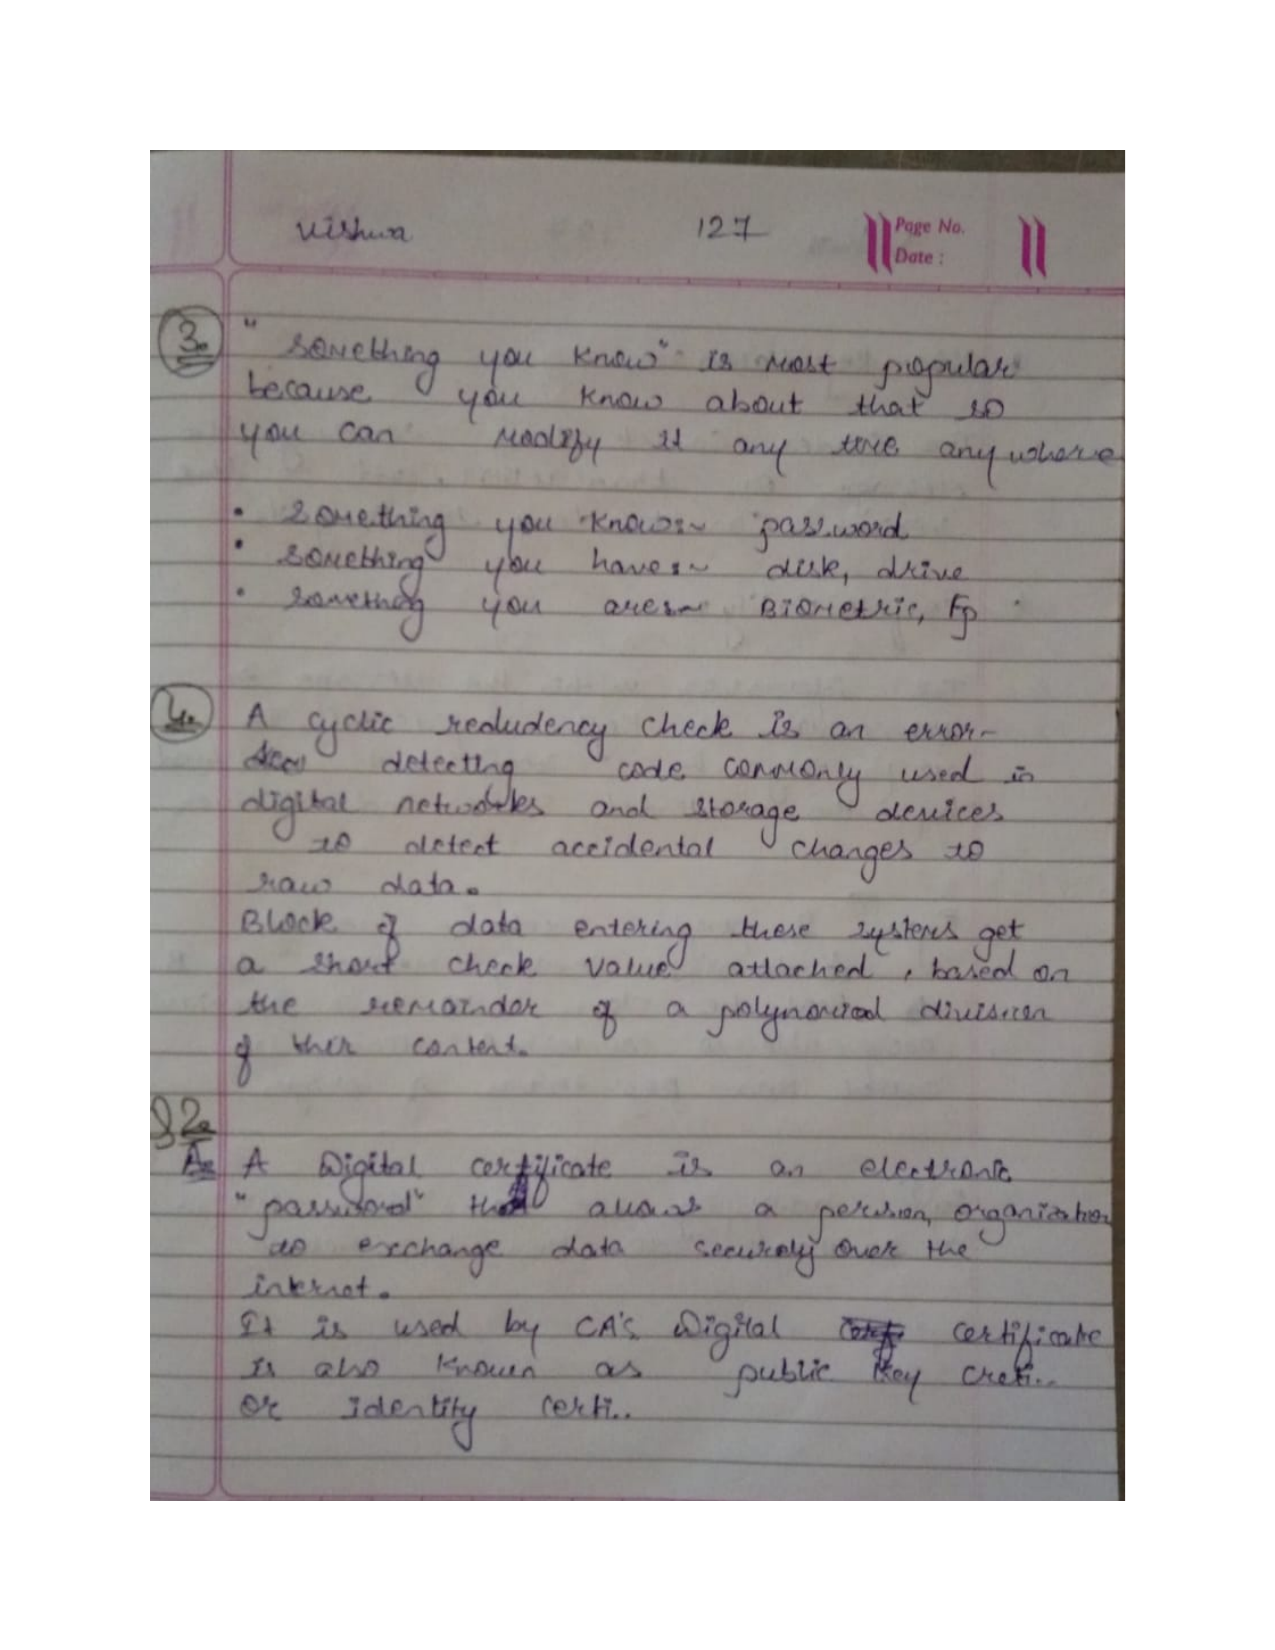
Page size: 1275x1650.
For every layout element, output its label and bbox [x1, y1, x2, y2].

picture [150, 150, 1125, 1501]
